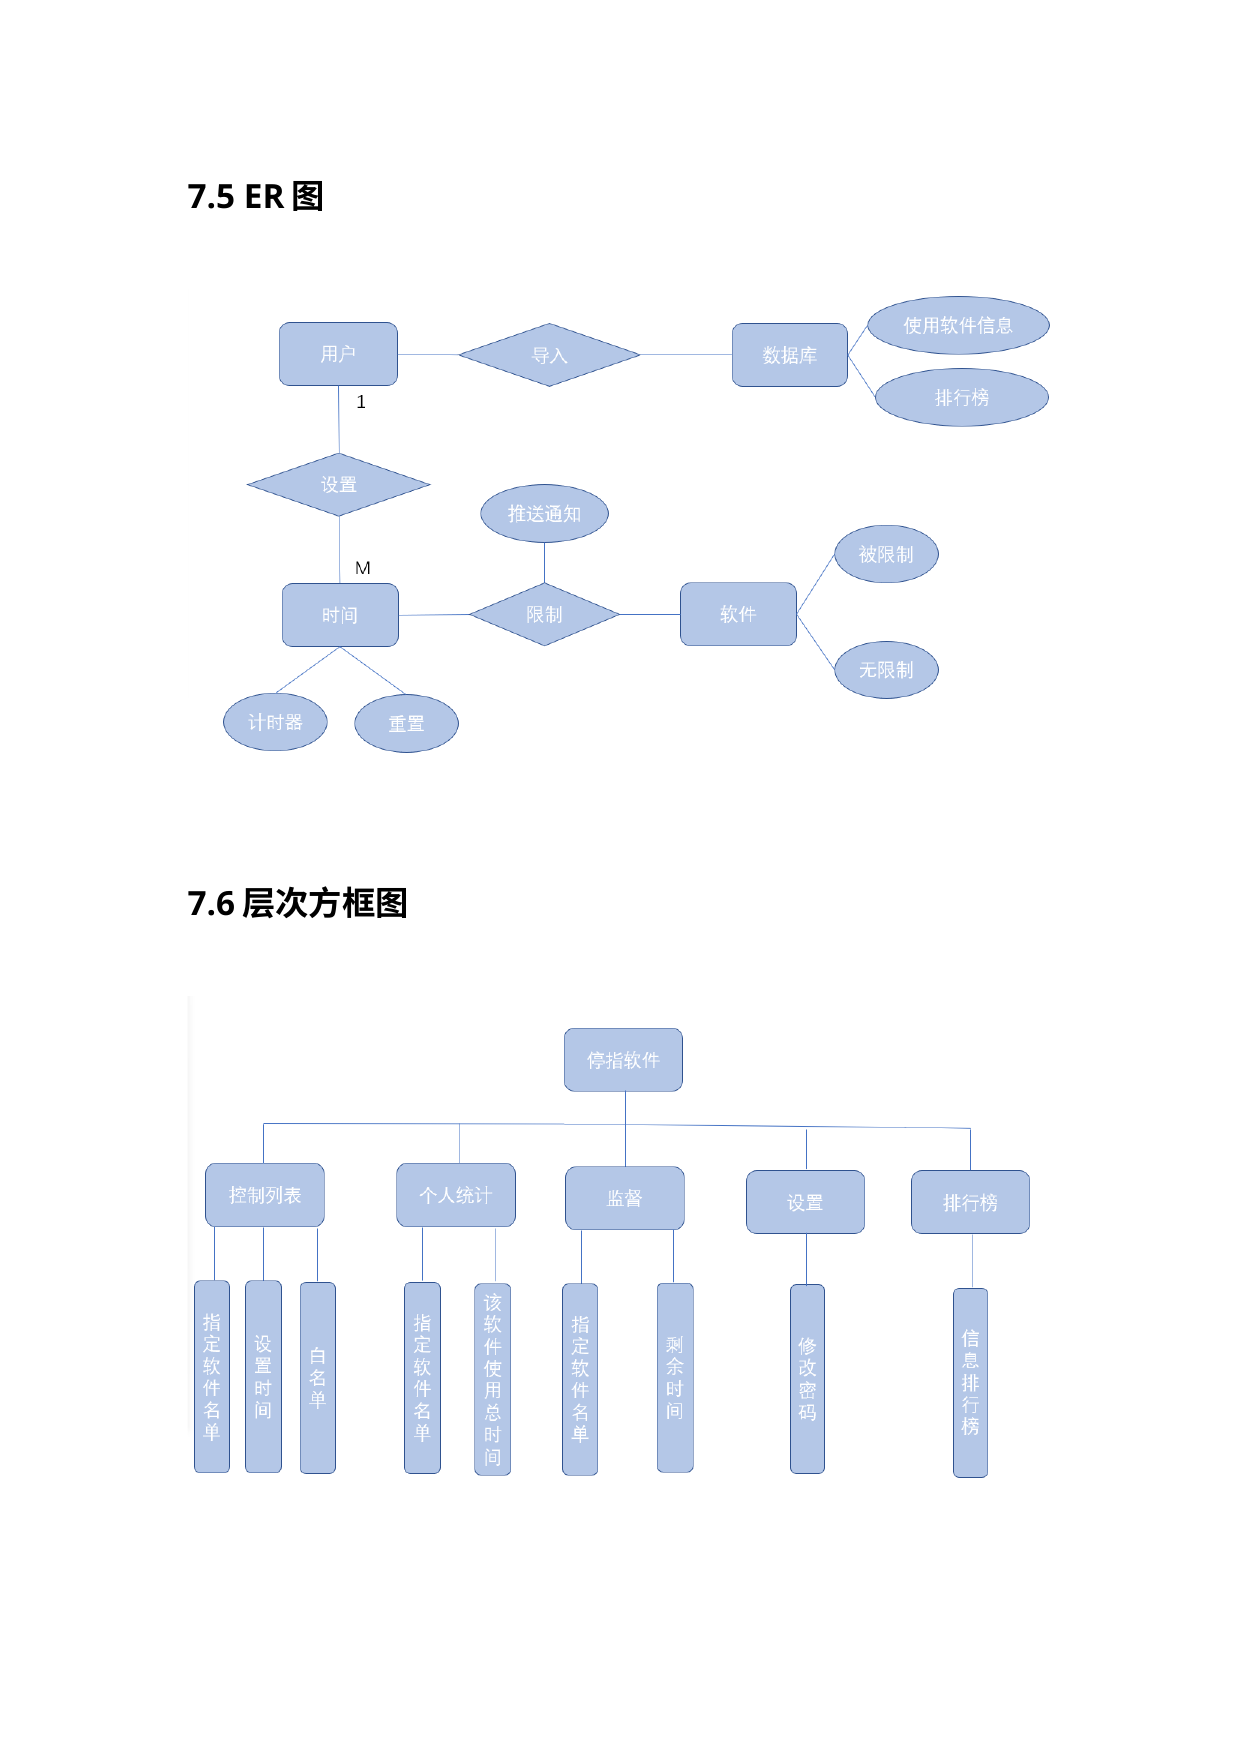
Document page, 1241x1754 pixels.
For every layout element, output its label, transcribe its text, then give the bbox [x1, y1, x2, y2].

picture [187, 996, 1053, 1527]
subtitle 7.6层次方框图 [187, 869, 1053, 934]
subtitle 7.5 ER图 [187, 162, 1053, 227]
picture [187, 289, 1053, 801]
